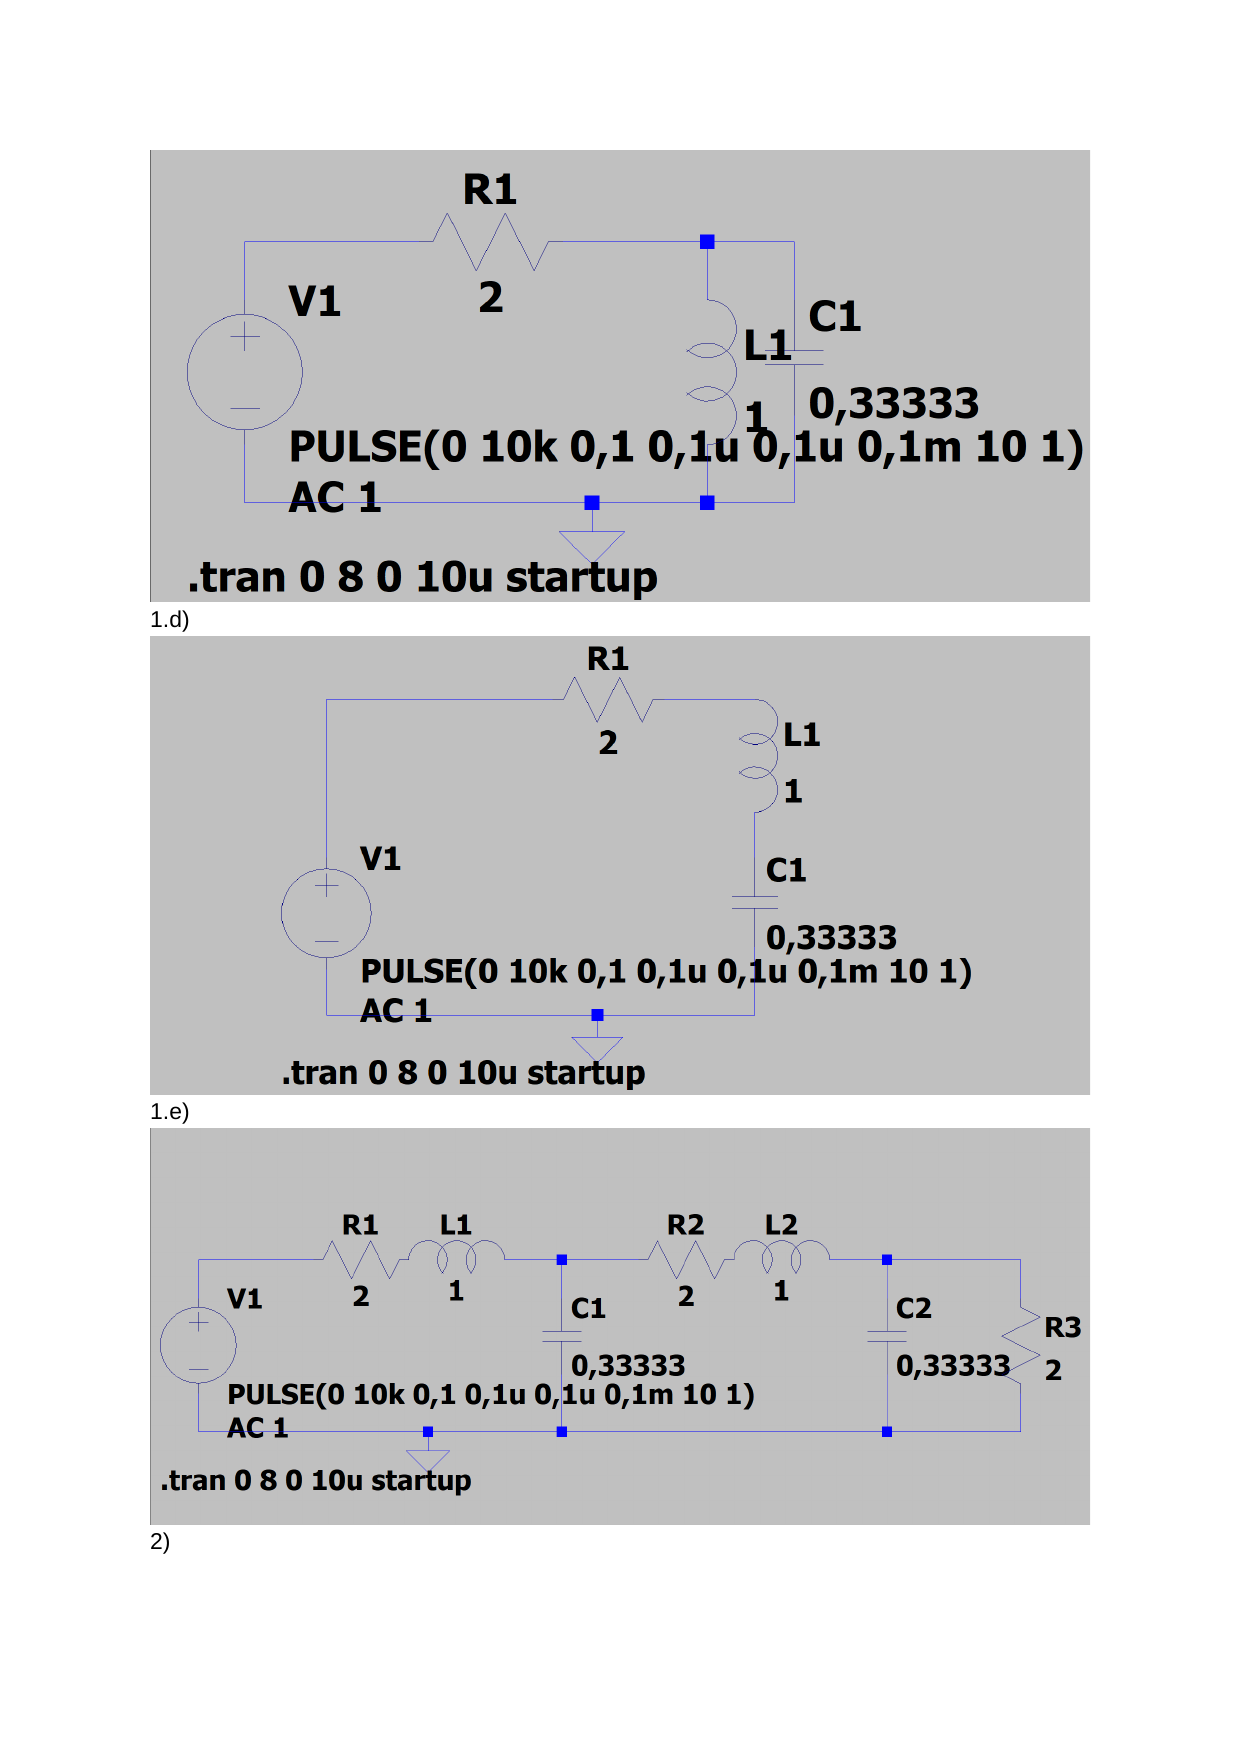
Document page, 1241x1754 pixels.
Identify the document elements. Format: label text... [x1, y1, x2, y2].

text 2) [150, 1528, 1090, 1554]
text 1.d) [150, 606, 1090, 632]
picture [150, 150, 1091, 602]
picture [150, 1128, 1091, 1525]
picture [150, 636, 1091, 1095]
text 1.e) [150, 1098, 1090, 1125]
